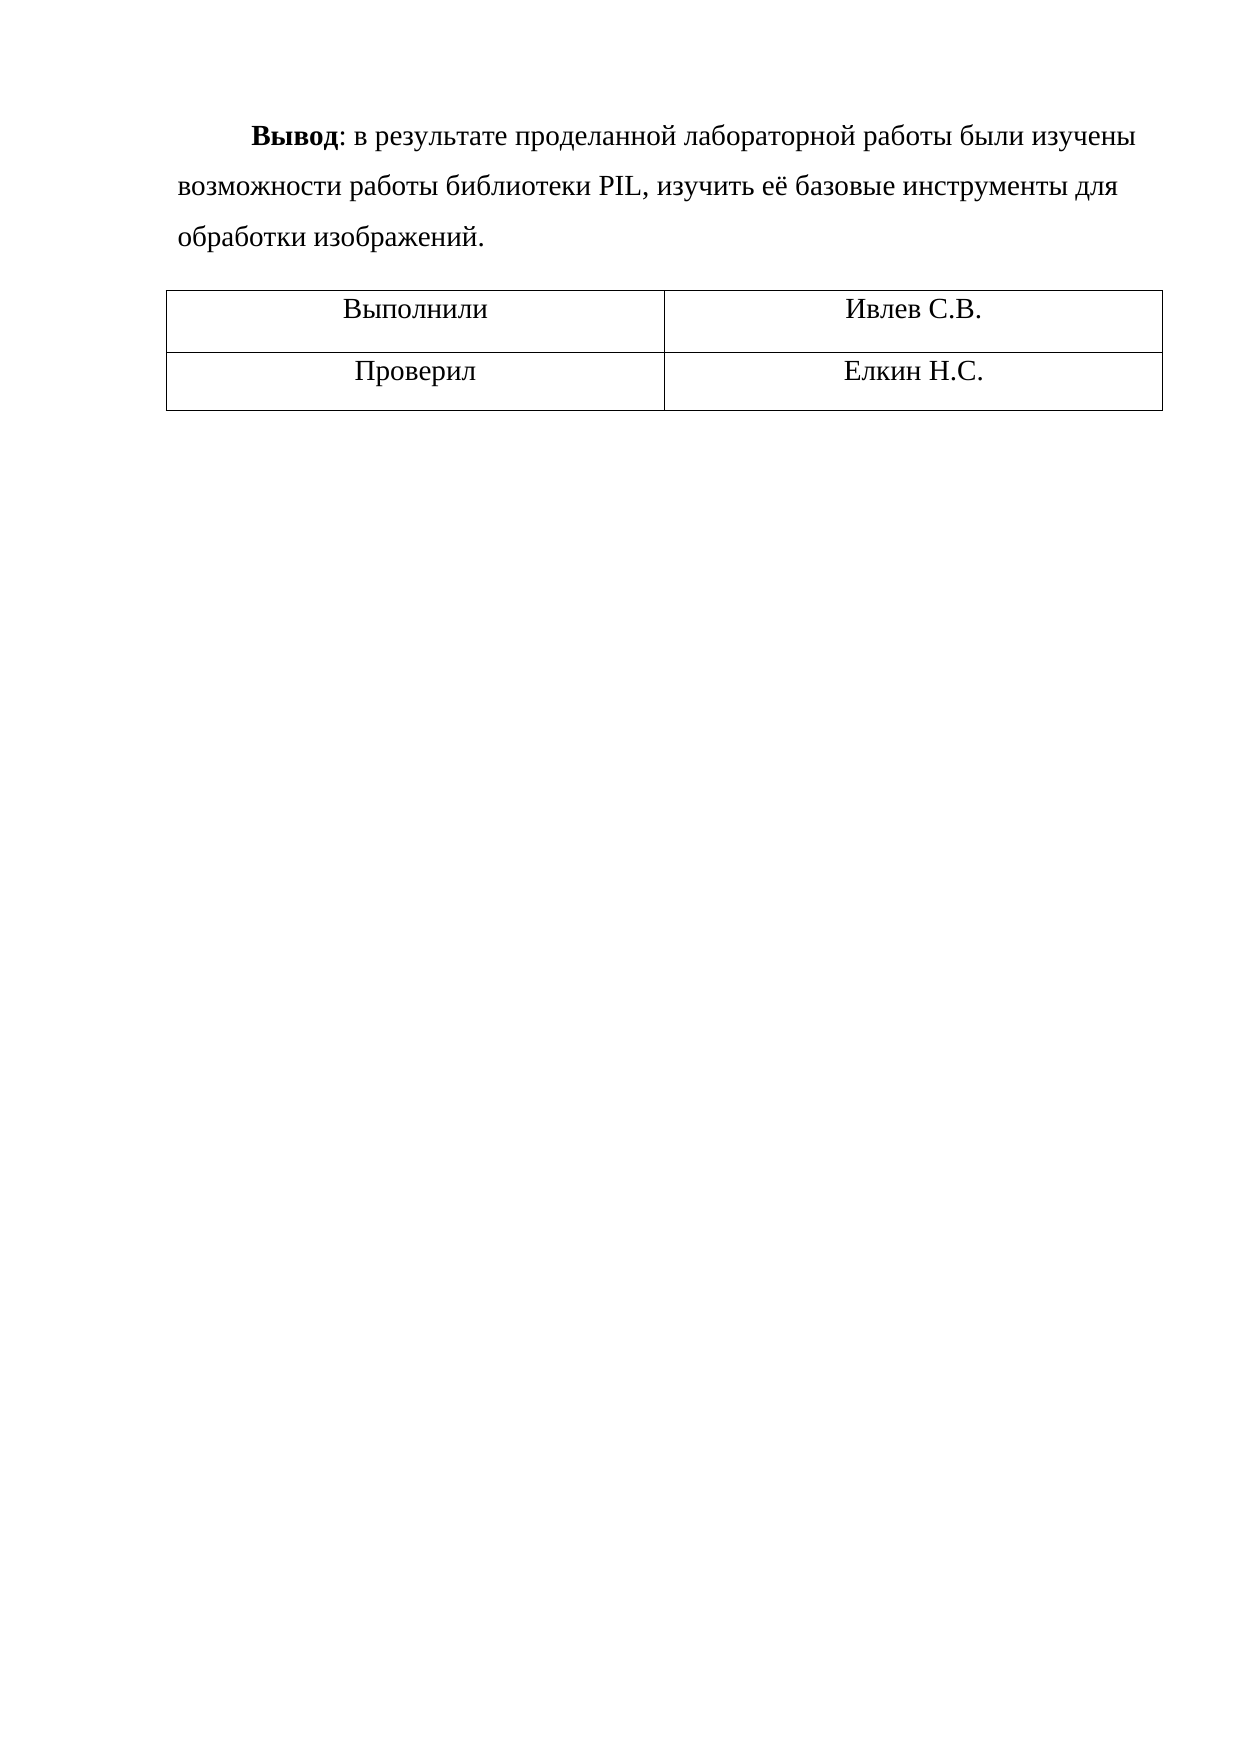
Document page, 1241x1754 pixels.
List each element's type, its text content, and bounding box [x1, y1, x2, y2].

table_header Ивлев С.В. [665, 291, 1162, 352]
table_cell Елкин Н.С. [665, 353, 1162, 410]
text Вывод: в результате проделанной лабораторной работы были изучены возможности работы библиотеки PIL, изучить её базовые инструменты для обработки изображений. [177, 118, 1152, 252]
table_cell Проверил [167, 353, 664, 410]
table_header Выполнили [167, 291, 664, 352]
